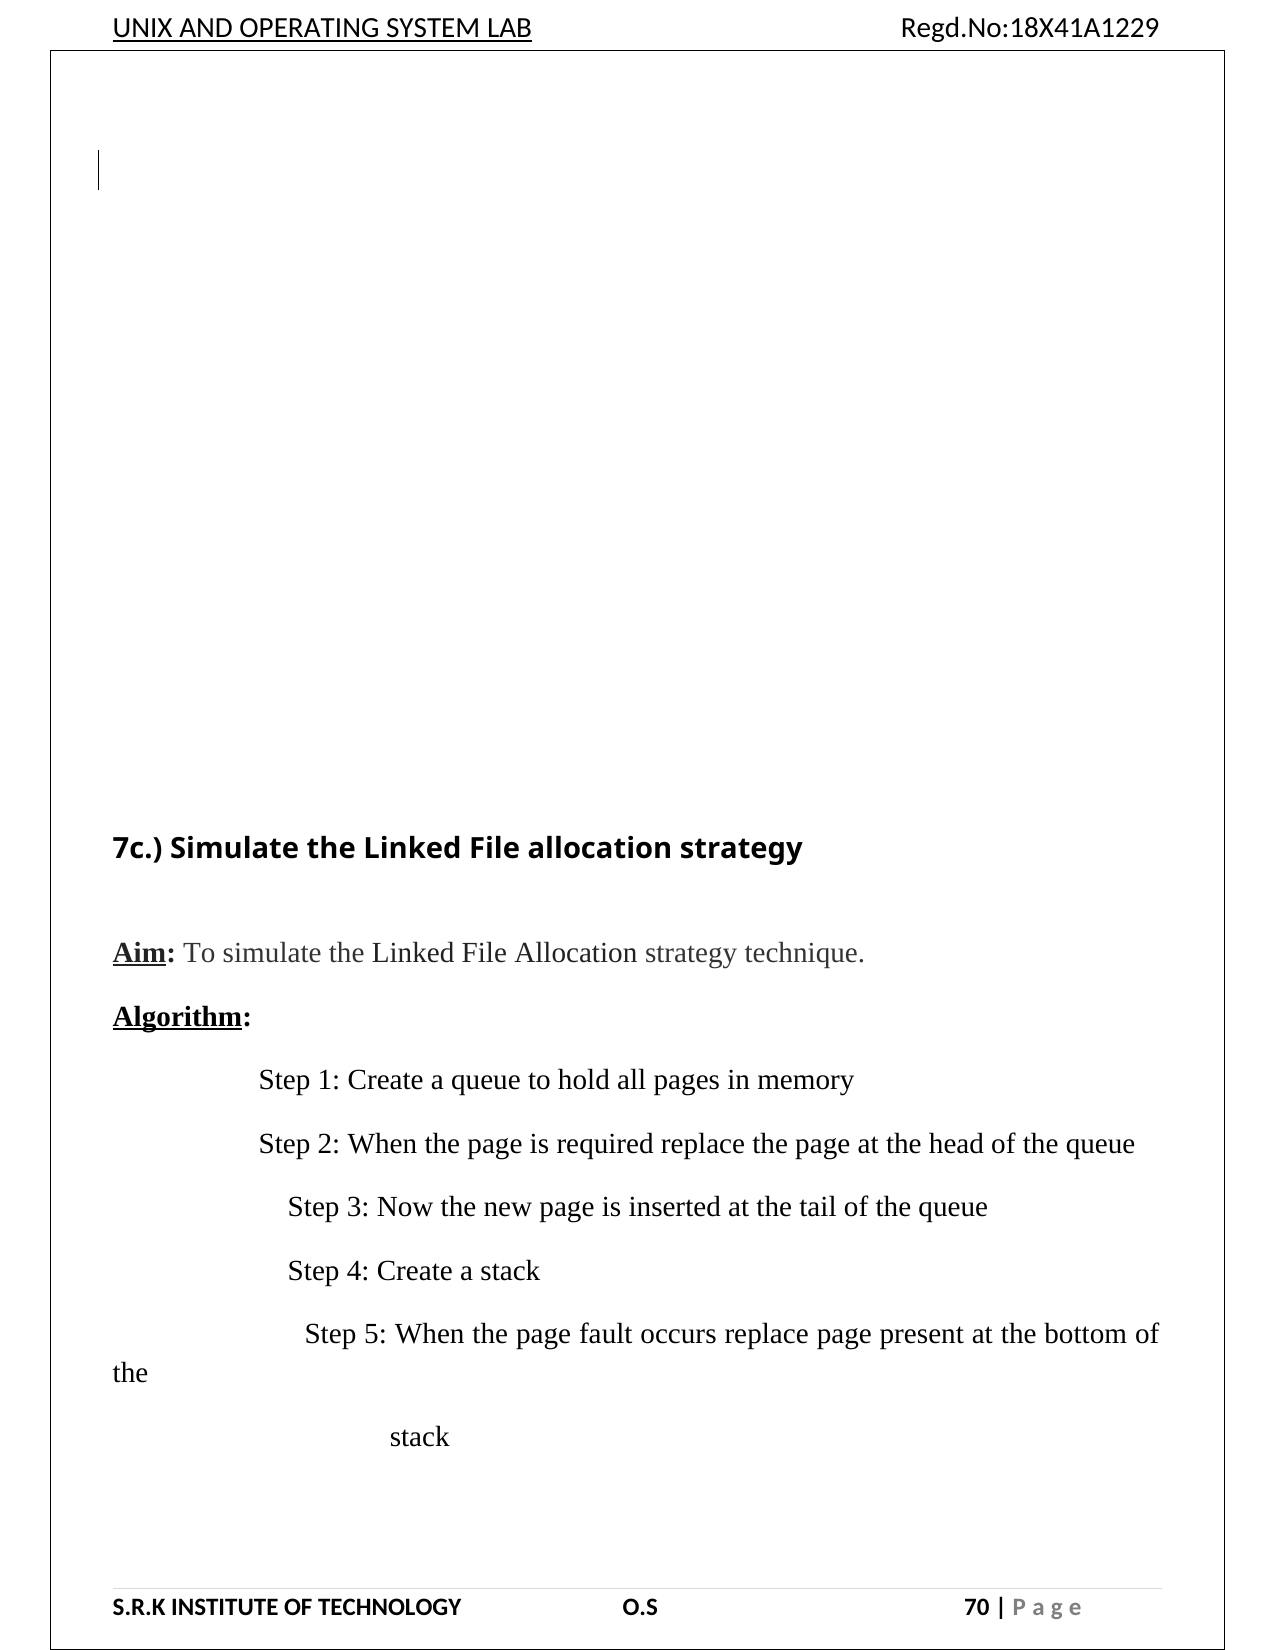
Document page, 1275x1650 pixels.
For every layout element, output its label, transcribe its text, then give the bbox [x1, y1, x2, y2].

text Aim: To simulate the Linked File Allocation strategy technique. [183, 935, 372, 969]
text 7c.) Simulate the Linked File allocation strategy [112, 828, 1162, 867]
text Algorithm: [112, 999, 1162, 1032]
text Step 4: Create a stack [112, 1253, 1162, 1287]
text Step 3: Now the new page is inserted at the tail of the queue [112, 1189, 1162, 1223]
text stack [112, 1419, 1162, 1452]
text Aim: To simulate the Linked File Allocation strategy technique. [645, 935, 1162, 969]
text Step 5: When the page fault occurs replace page present at the bottom of the [112, 1317, 1162, 1389]
text Step 1: Create a queue to hold all pages in memory [112, 1062, 1162, 1096]
text Step 2: When the page is required replace the page at the head of the queue [112, 1126, 1162, 1159]
